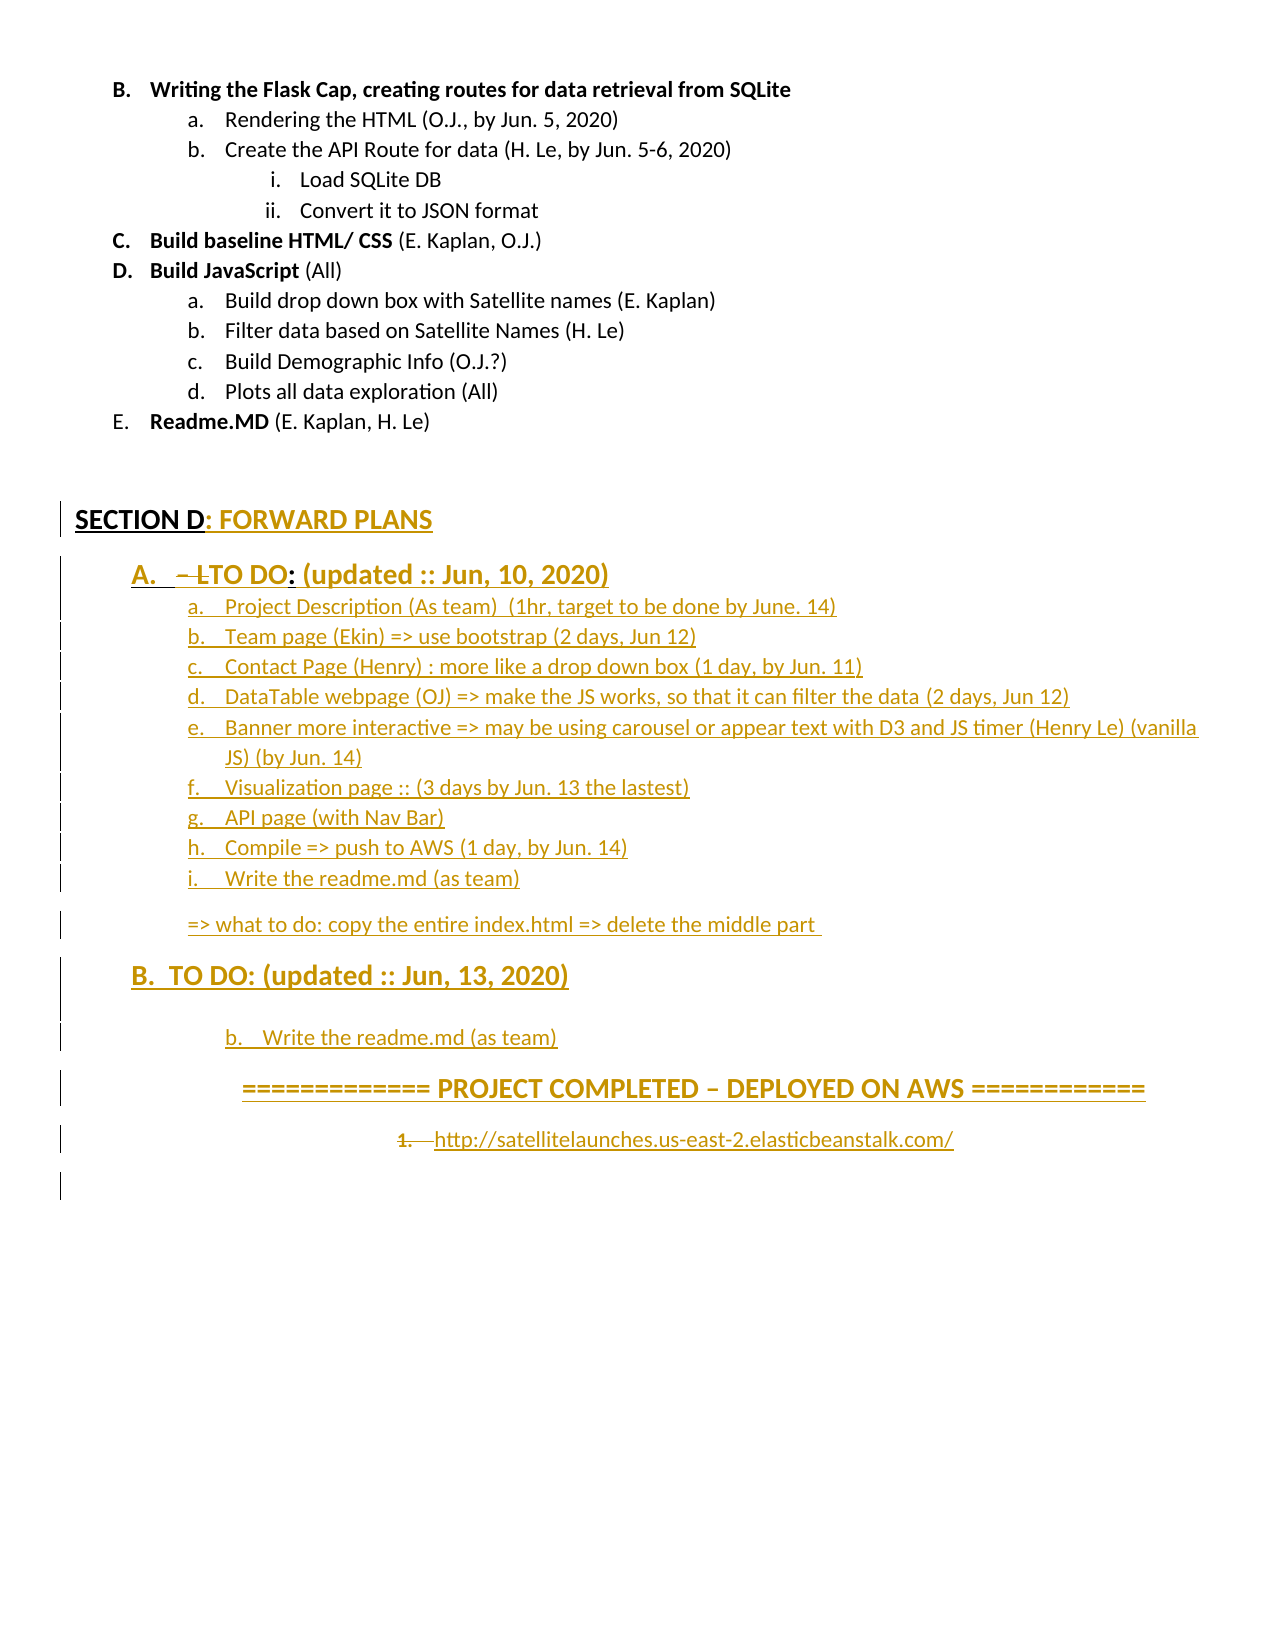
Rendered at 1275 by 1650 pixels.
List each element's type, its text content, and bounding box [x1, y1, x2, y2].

list Readme.MD (E. Kaplan, H. Le) [112, 407, 1200, 435]
list Build Demographic Info (O.J.?) [187, 347, 1200, 375]
list Convert it to JSON format [281, 196, 1200, 224]
list Writing the Flask Cap, creating routes for data retrieval from SQLite [112, 75, 1200, 103]
list Build JavaScript (All) [112, 256, 1200, 284]
list Create the API Route for data (H. Le, by Jun. 5-6, 2020) [187, 135, 1200, 163]
list Load SQLite DB [281, 166, 1200, 194]
text SECTION D [75, 501, 1200, 537]
list : [131, 556, 1200, 592]
list Build drop down box with Satellite names (E. Kaplan) [187, 286, 1200, 314]
list Rendering the HTML (O.J., by Jun. 5, 2020) [187, 105, 1200, 133]
list Plots all data exploration (All) [187, 377, 1200, 405]
list Build baseline HTML/ CSS (E. Kaplan, O.J.) [112, 226, 1200, 254]
list Filter data based on Satellite Names (H. Le) [187, 317, 1200, 345]
